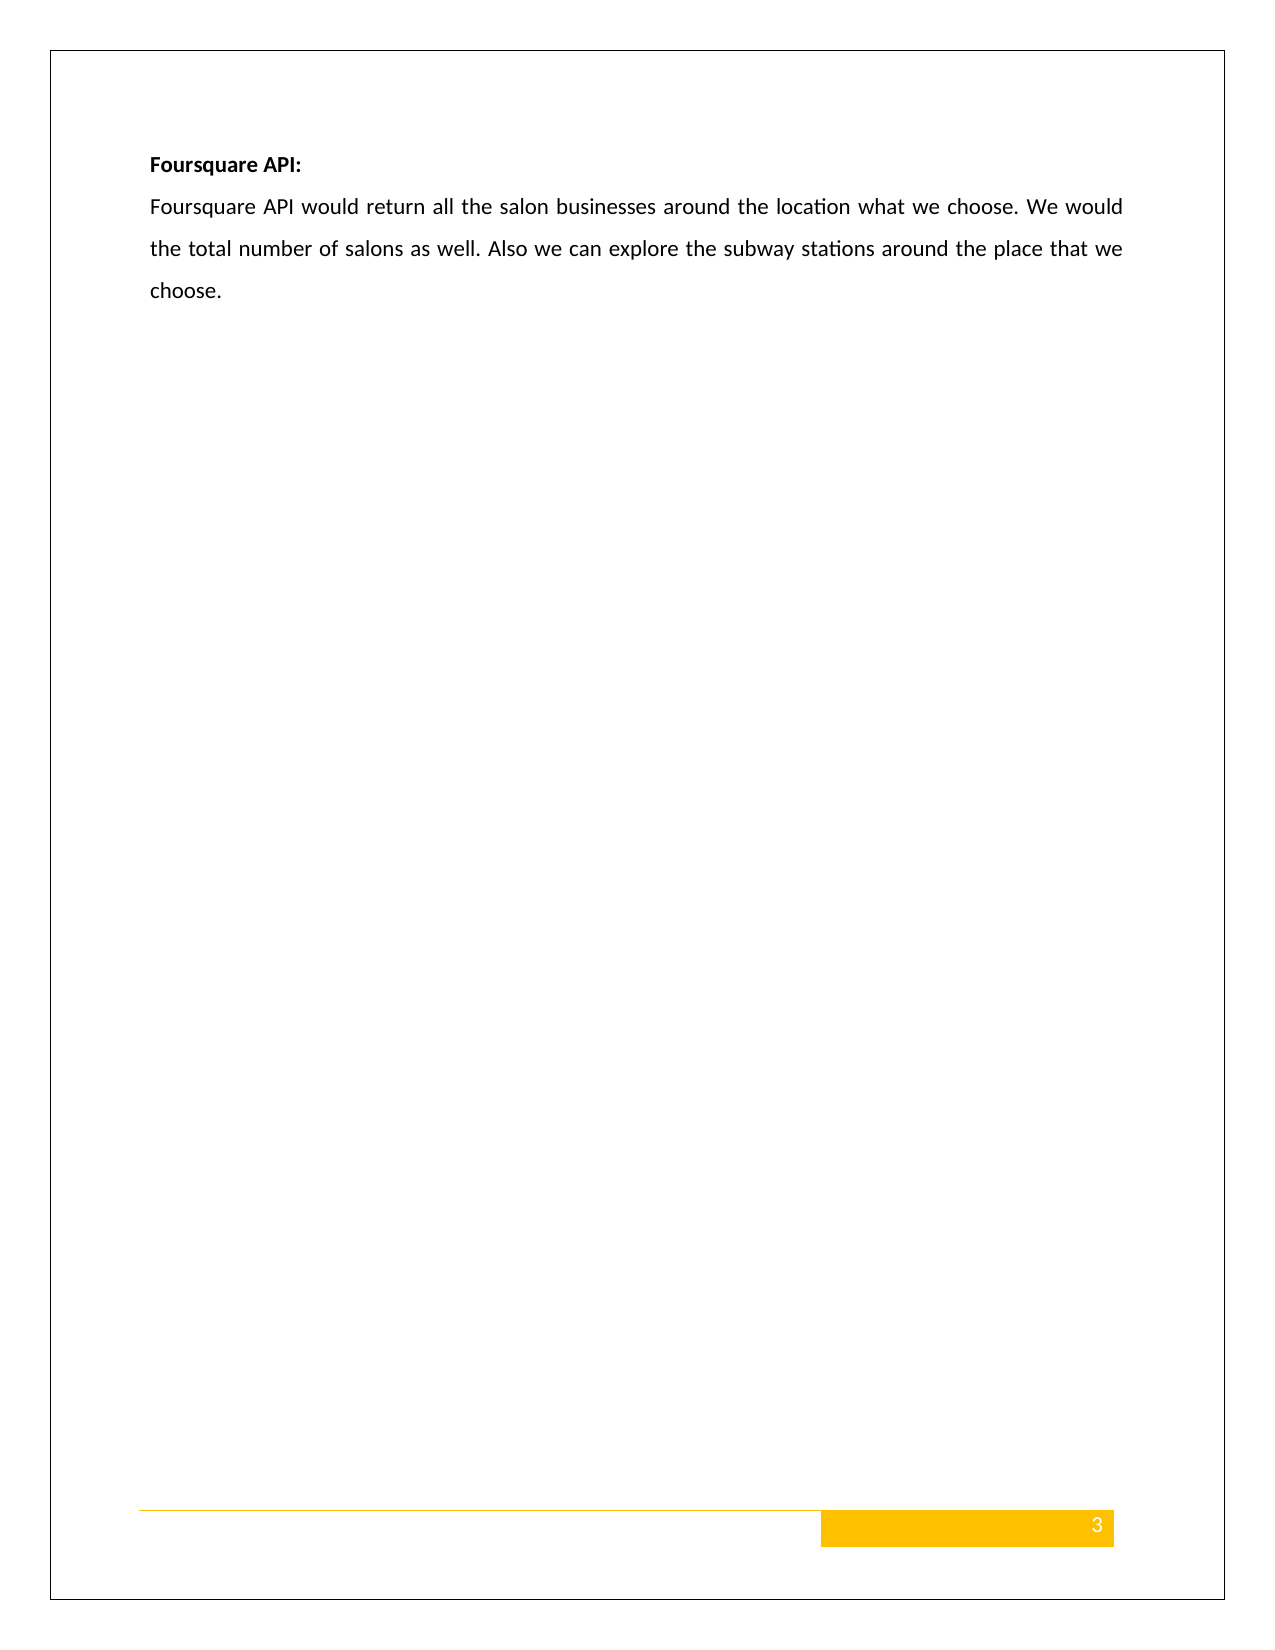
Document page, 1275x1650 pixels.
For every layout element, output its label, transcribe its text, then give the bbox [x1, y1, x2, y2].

text Foursquare API: [150, 150, 1125, 178]
text Foursquare API would return all the salon businesses around the location what we choose. We would the total number of salons as well. Also we can explore the subway stations around the place that we choose. [150, 192, 1125, 304]
